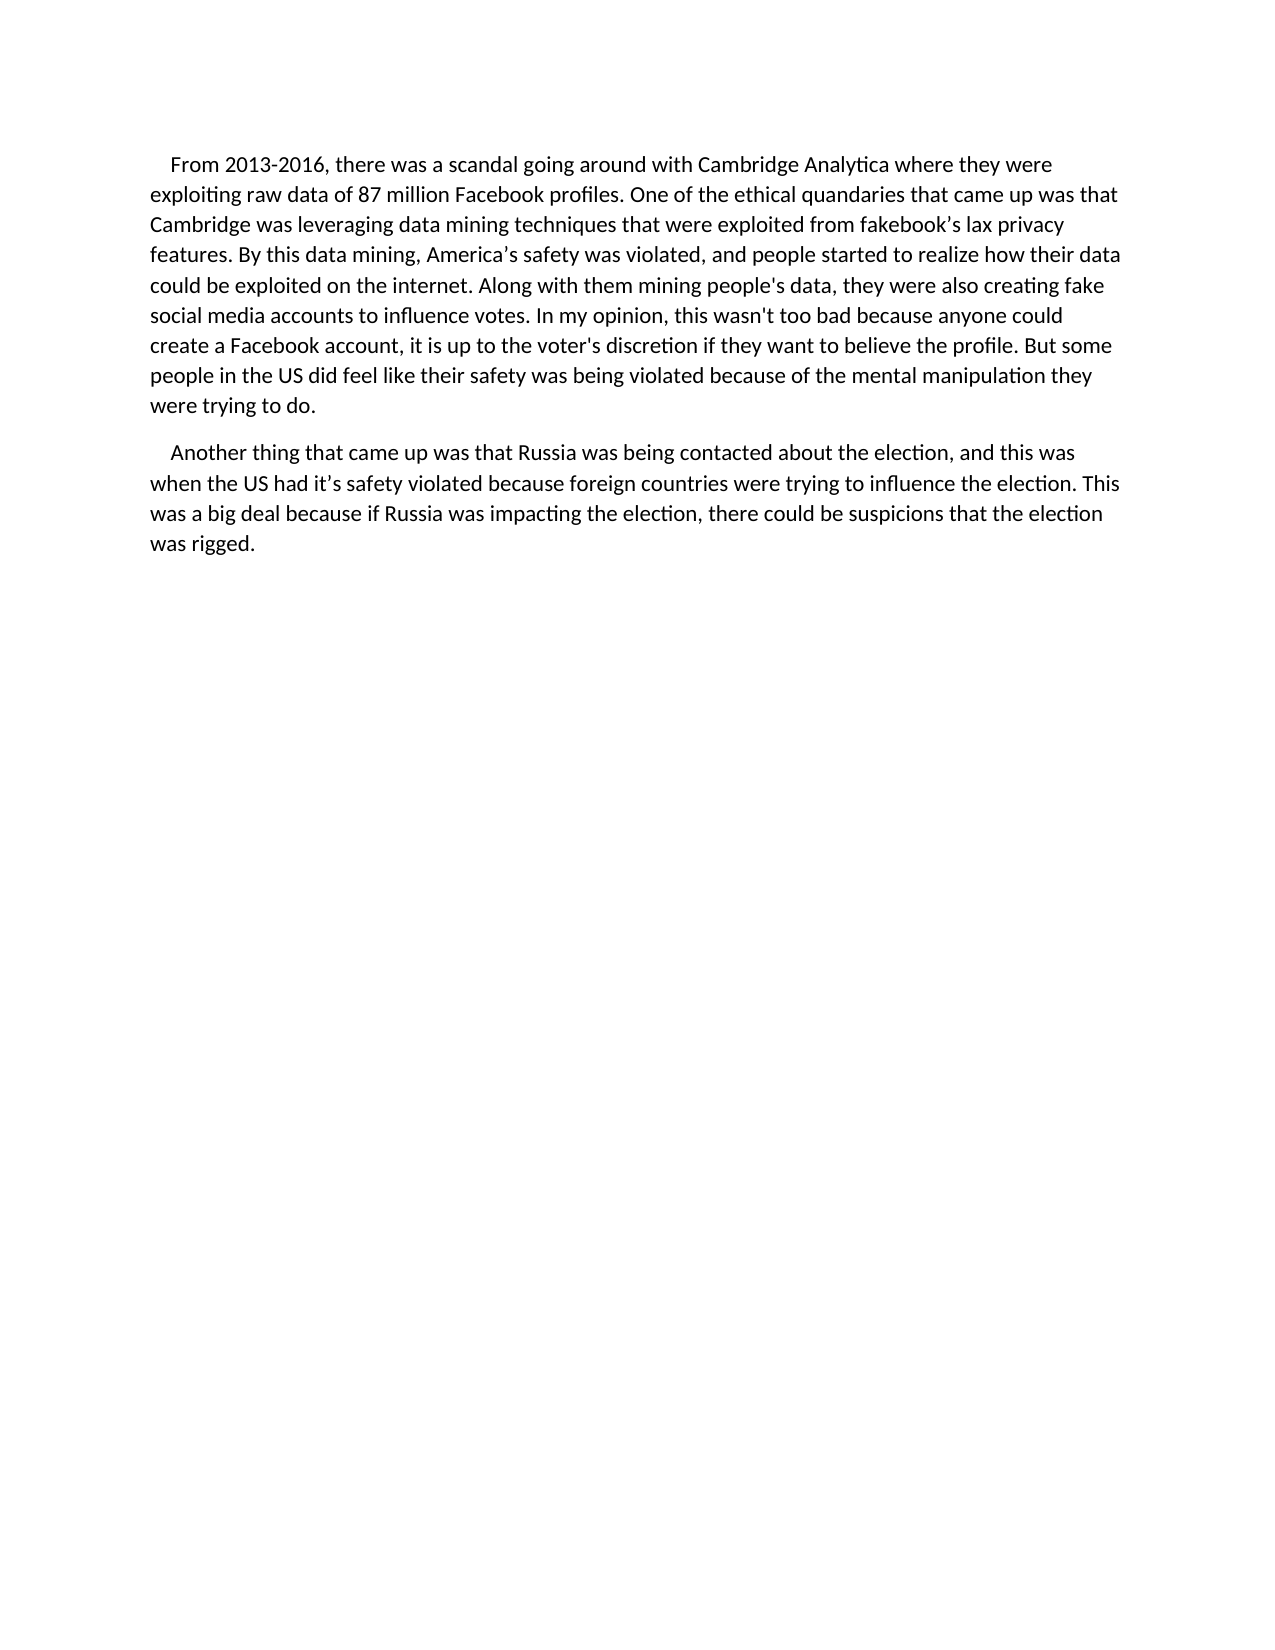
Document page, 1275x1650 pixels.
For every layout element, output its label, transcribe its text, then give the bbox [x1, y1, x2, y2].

text From 2013-2016, there was a scandal going around with Cambridge Analytica where they were exploiting raw data of 87 million Facebook profiles. One of the ethical quandaries that came up was that Cambridge was leveraging data mining techniques that were exploited from fakebook’s lax privacy features. By this data mining, America’s safety was violated, and people started to realize how their data could be exploited on the internet. Along with them mining people's data, they were also creating fake social media accounts to influence votes. In my opinion, this wasn't too bad because anyone could create a Facebook account, it is up to the voter's discretion if they want to believe the profile. But some people in the US did feel like their safety was being violated because of the mental manipulation they were trying to do. [150, 150, 1125, 420]
text Another thing that came up was that Russia was being contacted about the election, and this was when the US had it’s safety violated because foreign countries were trying to influence the election. This was a big deal because if Russia was impacting the election, there could be suspicions that the election was rigged. [150, 438, 1125, 557]
